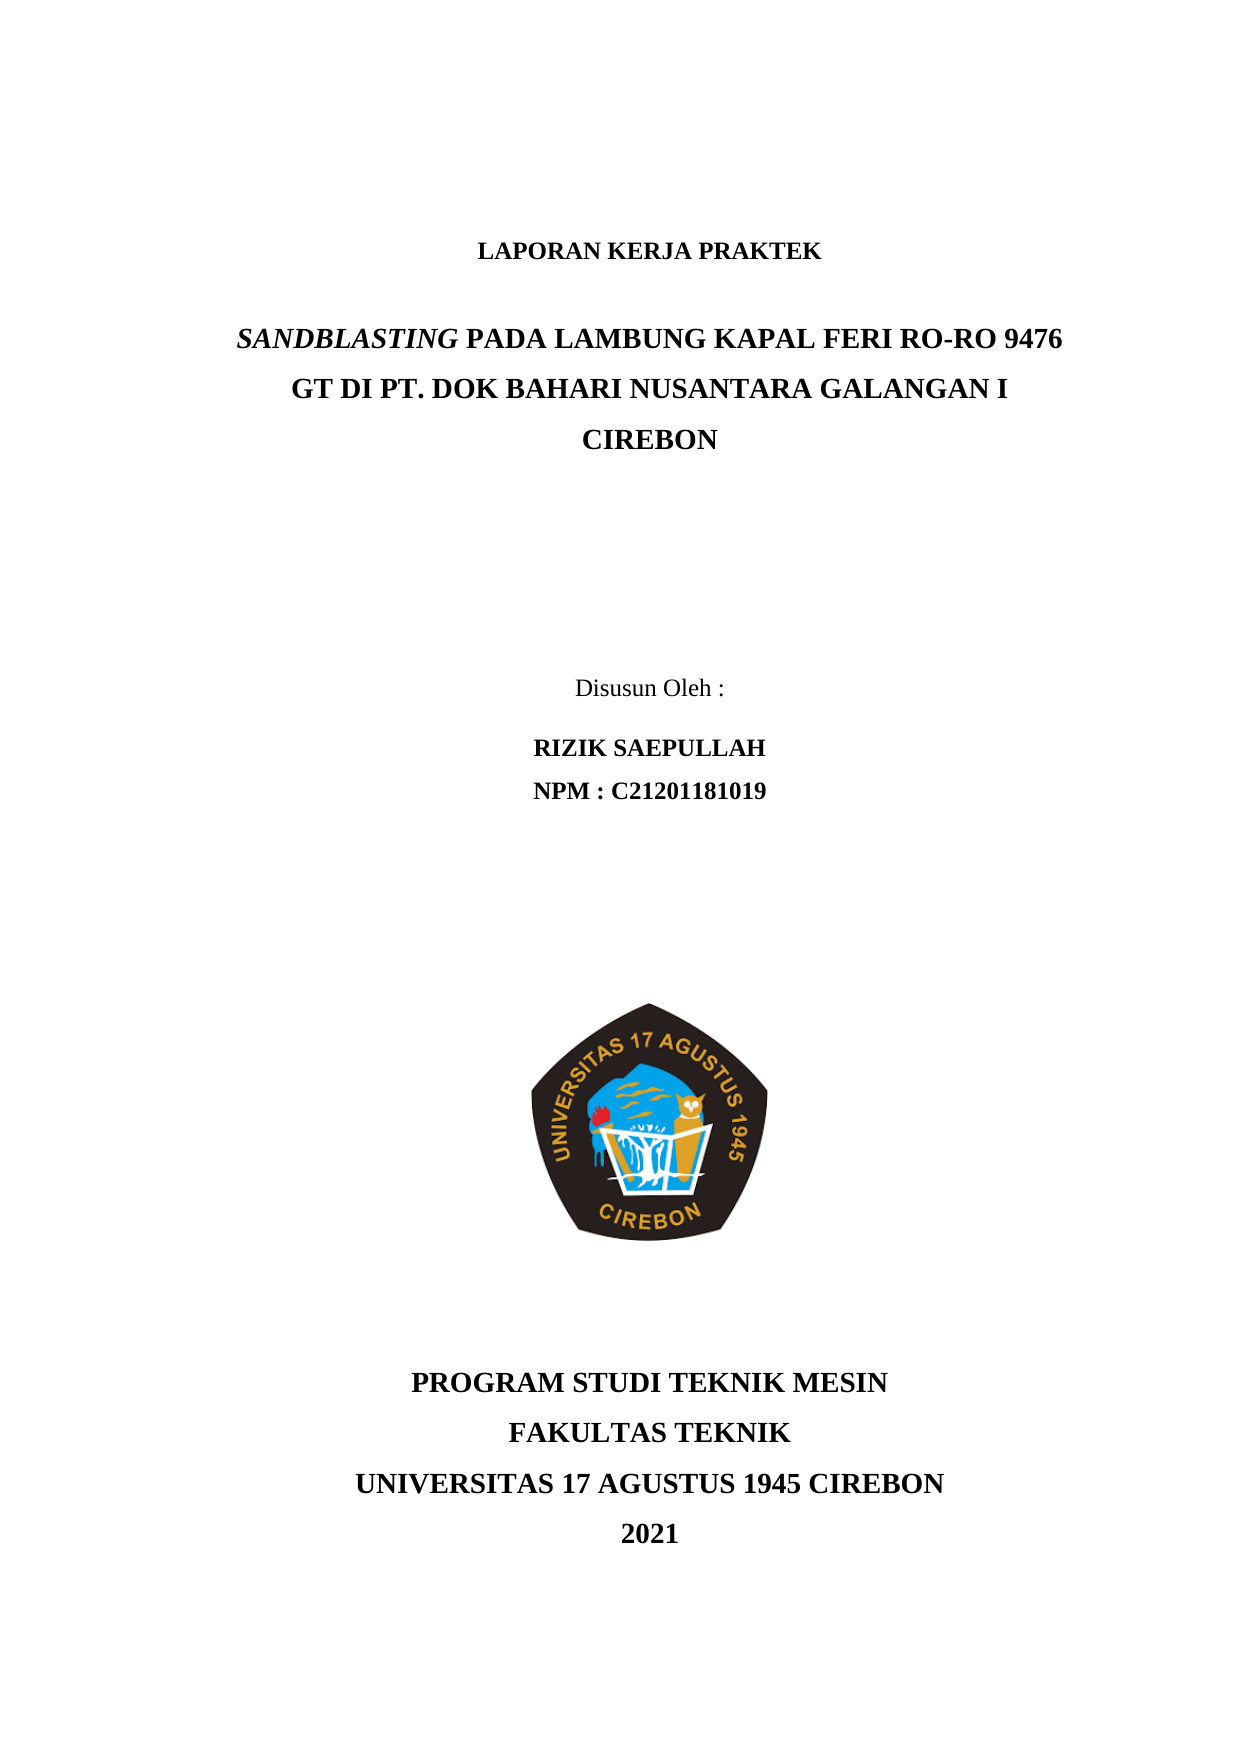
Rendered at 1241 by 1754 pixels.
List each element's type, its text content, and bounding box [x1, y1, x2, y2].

text FAKULTAS TEKNIK [236, 1416, 1063, 1449]
picture [531, 1003, 768, 1241]
text SANDBLASTING PADA LAMBUNG KAPAL FERI RO-RO 9476 GT DI PT. DOK BAHARI NUSANTARA GALANGAN I CIREBON [236, 321, 1063, 456]
text Disusun Oleh : [236, 673, 1063, 702]
text RIZIK SAEPULLAH [236, 733, 1063, 762]
text LAPORAN KERJA PRAKTEK [236, 236, 1063, 265]
text 2021 [236, 1516, 1063, 1550]
text NPM : C21201181019 [236, 776, 1063, 805]
text UNIVERSITAS 17 AGUSTUS 1945 CIREBON [236, 1466, 1063, 1499]
text PROGRAM STUDI TEKNIK MESIN [236, 1365, 1063, 1399]
